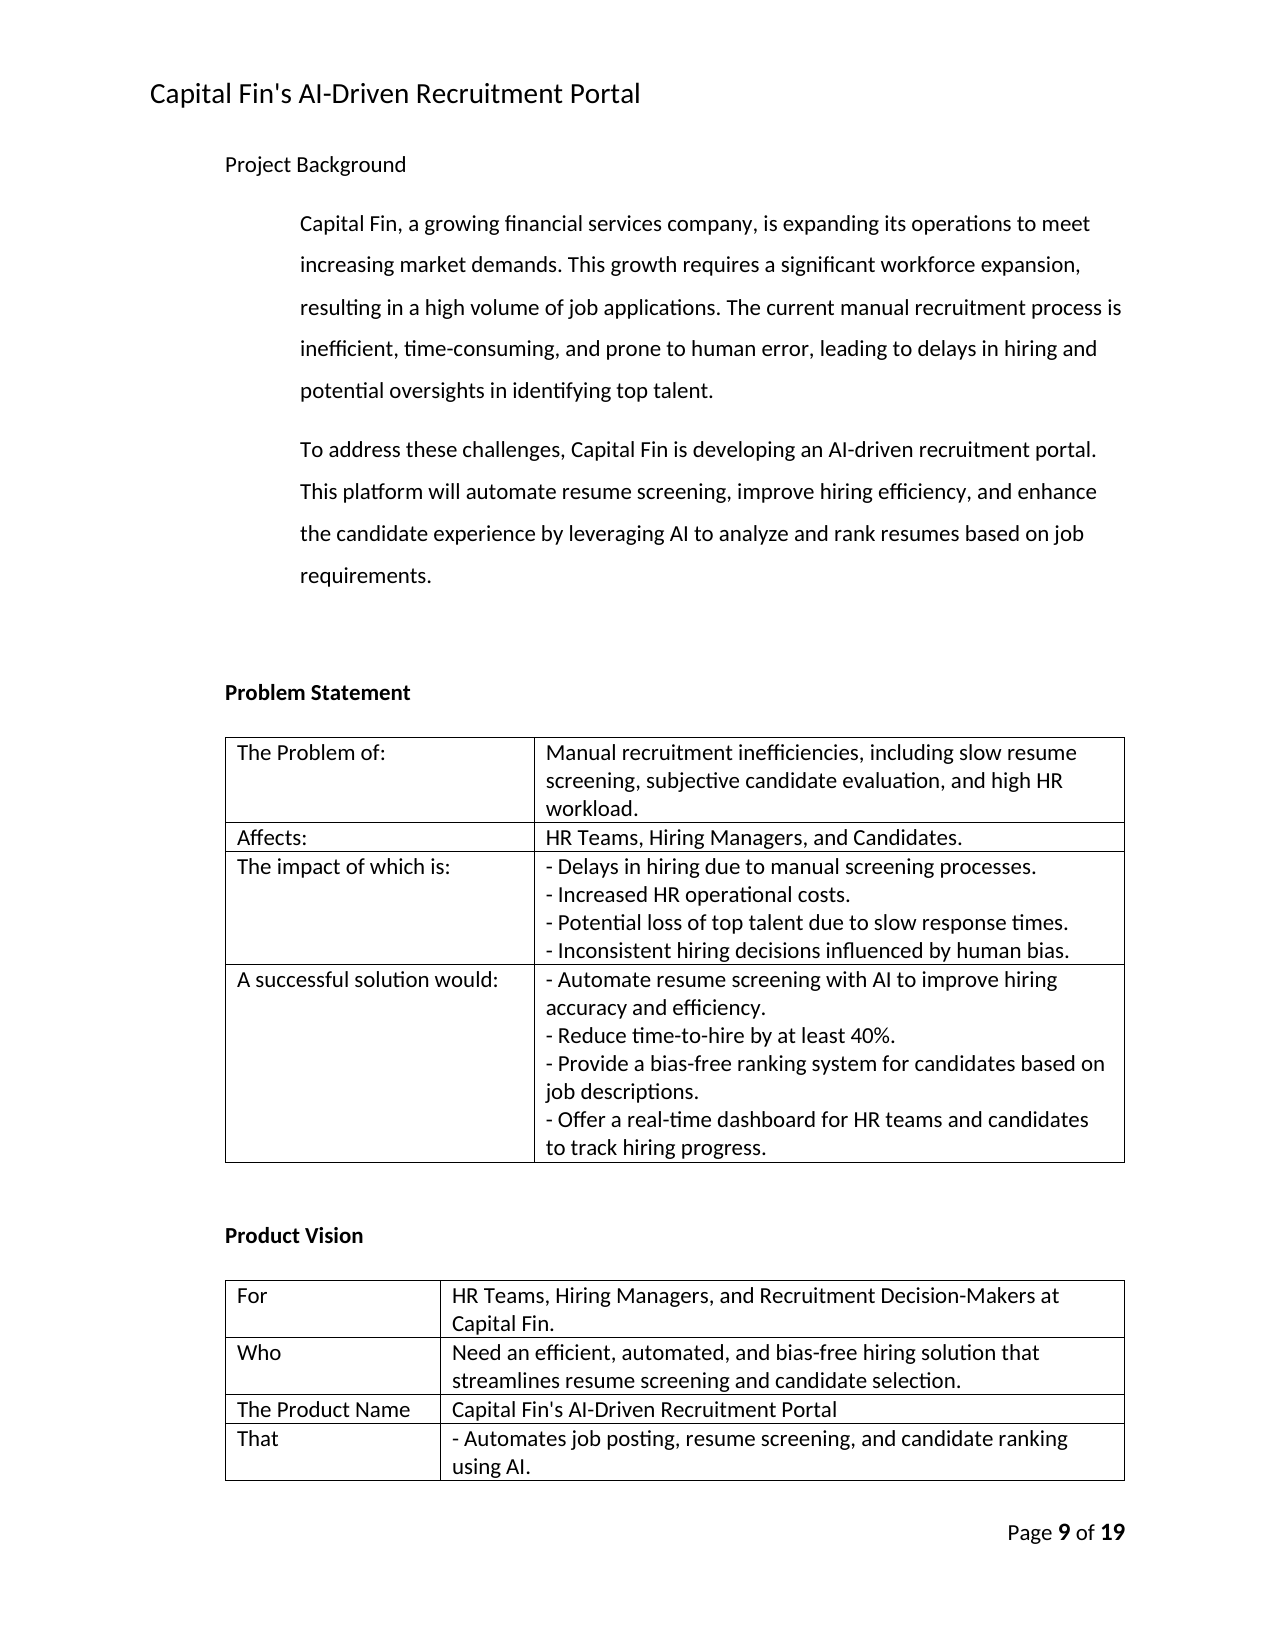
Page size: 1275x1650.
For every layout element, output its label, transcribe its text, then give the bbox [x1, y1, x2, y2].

table_cell Capital Fin's AI-Driven Recruitment Portal [441, 1395, 1124, 1423]
table_cell Affects: [226, 823, 534, 851]
table_cell - Automate resume screening with AI to improve hiring accuracy and efficiency. - Reduce time-to-hire by at least 40%. - Provide a bias-free ranking system for candidates based on job descriptions. - Offer a real-time dashboard for HR teams and candidates to track hiring progress. [535, 965, 1124, 1162]
table_cell The Product Name [226, 1395, 440, 1423]
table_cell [441, 1424, 1124, 1480]
table_header Manual recruitment inefficiencies, including slow resume screening, subjective candidate evaluation, and high HR workload. [535, 738, 1124, 822]
text Product Vision [225, 1221, 1125, 1249]
text Capital Fin, a growing financial services company, is expanding its operations to meet increasing market demands. This growth requires a significant workforce expansion, resulting in a high volume of job applications. The current manual recruitment process is inefficient, time-consuming, and prone to human error, leading to delays in hiring and potential oversights in identifying top talent. [300, 209, 1125, 404]
table_header HR Teams, Hiring Managers, and Recruitment Decision-Makers at Capital Fin. [441, 1281, 1124, 1337]
table_cell - Delays in hiring due to manual screening processes. - Increased HR operational costs. - Potential loss of top talent due to slow response times. - Inconsistent hiring decisions influenced by human bias. [535, 852, 1124, 964]
table_cell Who [226, 1338, 440, 1394]
table_cell HR Teams, Hiring Managers, and Candidates. [535, 823, 1124, 851]
table_header For [226, 1281, 440, 1337]
table_cell A successful solution would: [226, 965, 534, 1162]
table_cell The impact of which is: [226, 852, 534, 964]
text Project Background [225, 150, 1125, 178]
text To address these challenges, Capital Fin is developing an AI-driven recruitment portal. This platform will automate resume screening, improve hiring efficiency, and enhance the candidate experience by leveraging AI to analyze and rank resumes based on job requirements. [300, 435, 1125, 589]
table_header The Problem of: [226, 738, 534, 822]
table_cell Need an efficient, automated, and bias-free hiring solution that streamlines resume screening and candidate selection. [441, 1338, 1124, 1394]
text Problem Statement [225, 678, 1125, 706]
table_cell That [226, 1424, 440, 1480]
